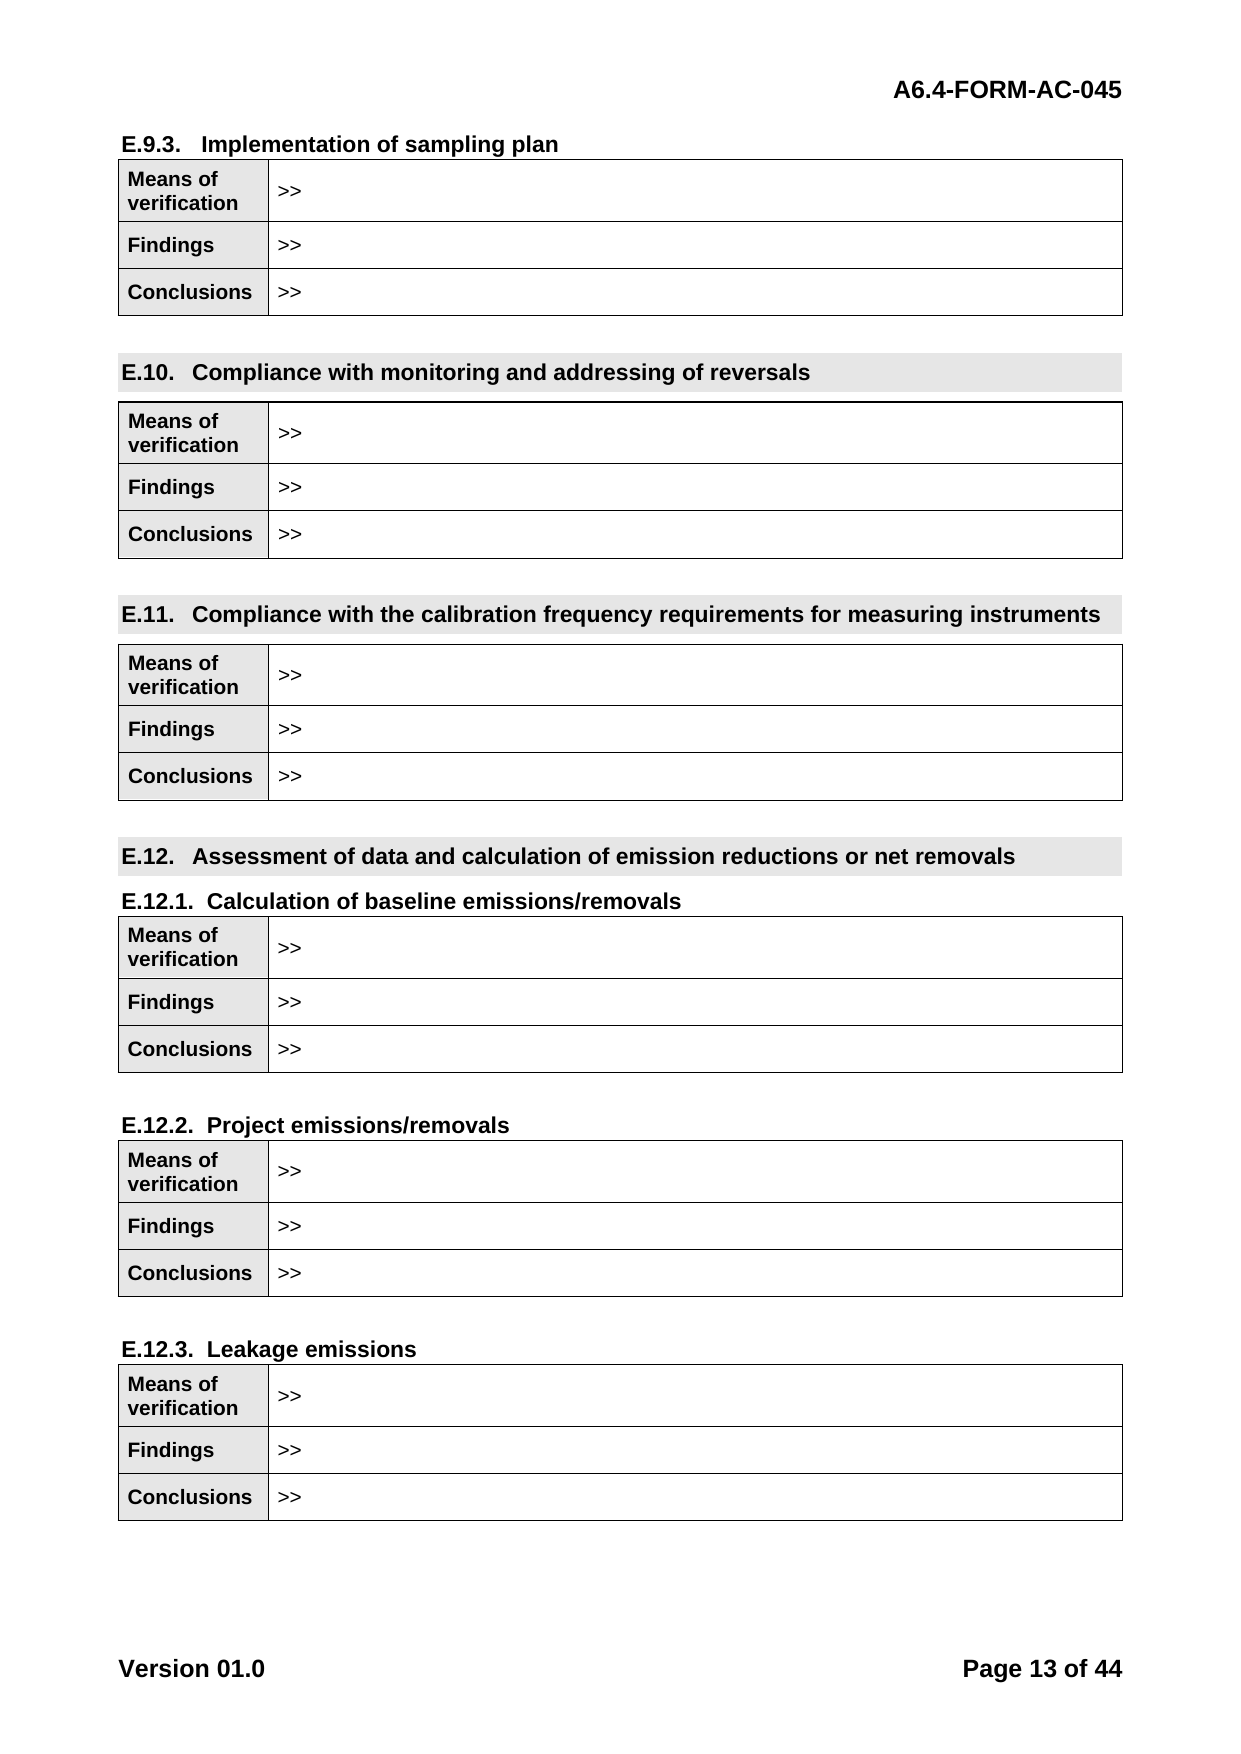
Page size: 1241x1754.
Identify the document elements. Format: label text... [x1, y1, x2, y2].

table_cell >> [269, 979, 1122, 1025]
table_cell >> [269, 1365, 1122, 1426]
table_cell >> [269, 1141, 1122, 1202]
table_cell >> [269, 1203, 1122, 1249]
table_cell >> [269, 464, 1122, 510]
table_cell Conclusions [119, 511, 268, 557]
table_header Assessment of data and calculation of emission reductions or net removals [118, 837, 1122, 876]
table_cell Conclusions [119, 753, 268, 799]
table_header >> [269, 403, 1122, 463]
table_header Means of verification [119, 645, 268, 705]
table_cell Means of verification [119, 1365, 268, 1426]
table_cell >> [269, 511, 1122, 557]
table_cell Findings [119, 1427, 268, 1473]
table_cell >> [269, 269, 1122, 315]
table_cell Conclusions [119, 269, 268, 315]
table_cell >> [269, 160, 1122, 221]
table_cell >> [269, 706, 1122, 752]
table_cell Conclusions [119, 1026, 268, 1072]
table_header Means of verification [119, 403, 268, 463]
table_header Compliance with monitoring and addressing of reversals [118, 353, 1122, 392]
table_cell Conclusions [119, 1250, 268, 1296]
table_header Leakage emissions [118, 1334, 1122, 1364]
table_cell >> [269, 1250, 1122, 1296]
table_cell Findings [119, 979, 268, 1025]
table_cell >> [269, 753, 1122, 799]
table_cell >> [269, 222, 1122, 268]
table_cell Means of verification [119, 917, 268, 977]
table_cell Means of verification [119, 1141, 268, 1202]
table_cell Means of verification [119, 160, 268, 221]
table_header >> [269, 645, 1122, 705]
table_cell >> [269, 1026, 1122, 1072]
table_cell Findings [119, 222, 268, 268]
table_cell Conclusions [119, 1474, 268, 1520]
table_cell Findings [119, 464, 268, 510]
table_cell >> [269, 1474, 1122, 1520]
table_header Project emissions/removals [118, 1110, 1122, 1140]
table_header Implementation of sampling plan [118, 129, 1122, 159]
table_cell Findings [119, 706, 268, 752]
table_cell >> [269, 917, 1122, 977]
table_header Calculation of baseline emissions/removals [118, 886, 1122, 916]
table_cell >> [269, 1427, 1122, 1473]
table_header Compliance with the calibration frequency requirements for measuring instruments [118, 595, 1122, 634]
table_cell Findings [119, 1203, 268, 1249]
